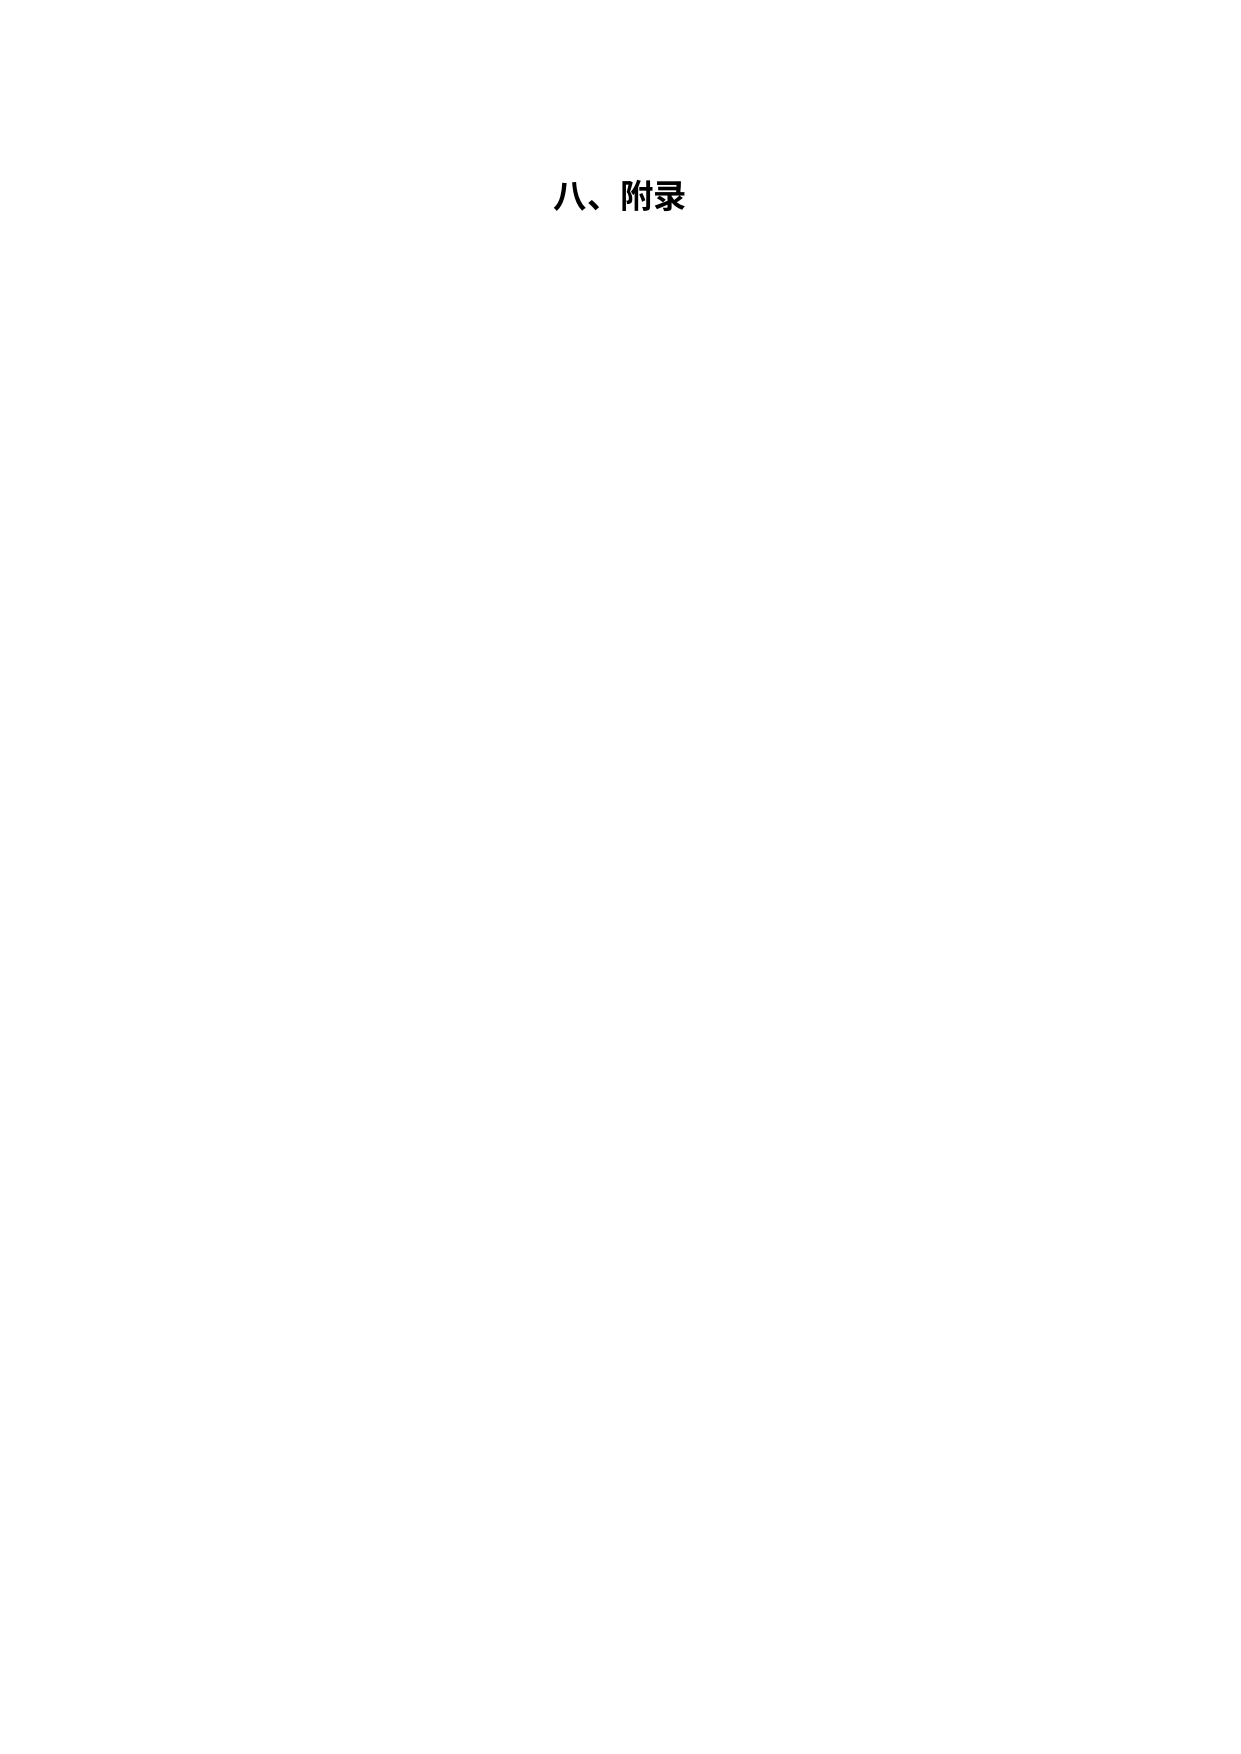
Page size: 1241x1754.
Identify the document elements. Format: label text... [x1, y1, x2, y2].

text 八、附录 [187, 162, 1053, 227]
